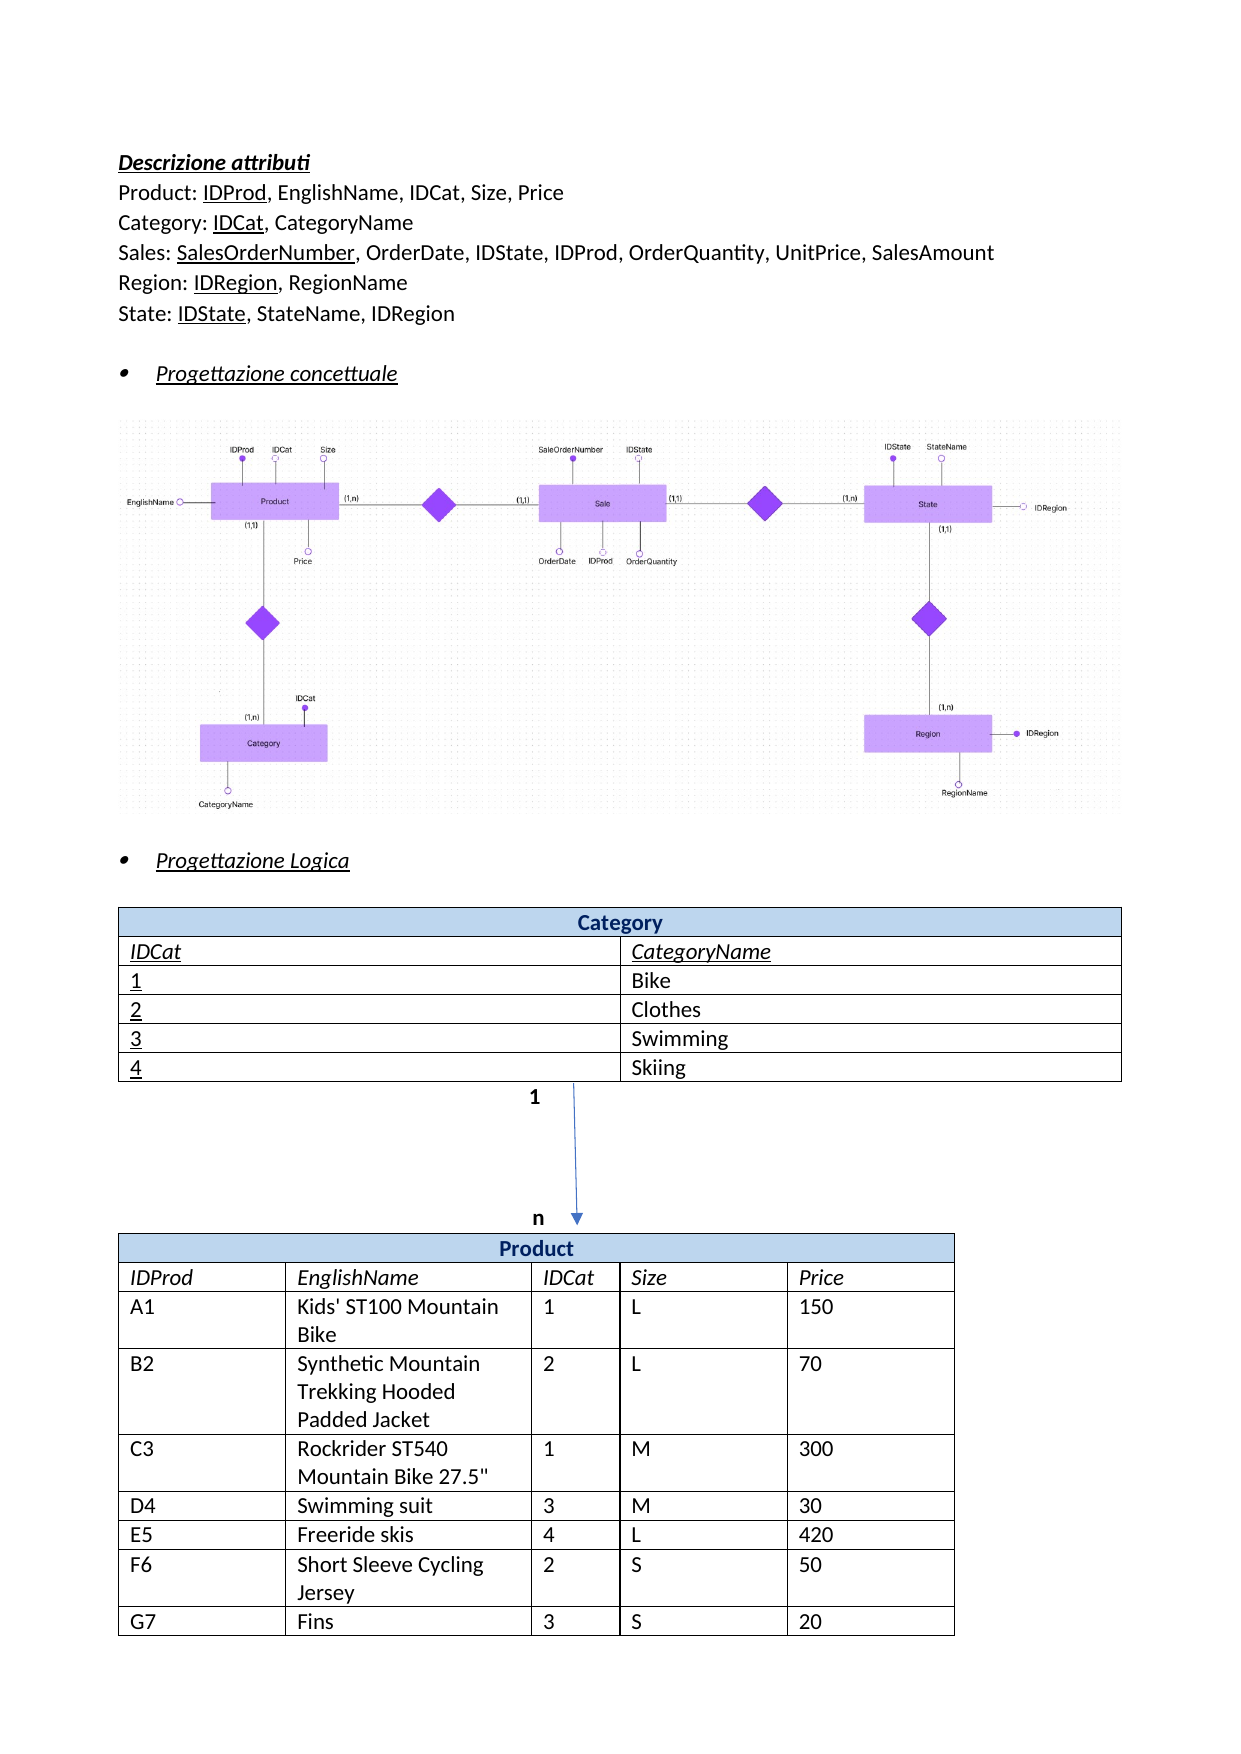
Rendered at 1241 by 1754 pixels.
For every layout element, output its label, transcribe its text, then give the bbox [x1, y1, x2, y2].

table_cell Swimming [621, 1024, 1121, 1052]
table_cell S [621, 1550, 787, 1606]
table_cell B2 [119, 1349, 285, 1433]
table_cell 70 [788, 1349, 954, 1433]
table_cell L [621, 1349, 787, 1433]
picture [118, 419, 1123, 814]
list Progettazione concettuale [118, 359, 1122, 387]
table_cell Bike [621, 966, 1121, 994]
table_cell A1 [119, 1292, 285, 1348]
table_cell 50 [788, 1550, 954, 1606]
table_cell Clothes [621, 995, 1121, 1023]
table_cell 2 [532, 1349, 619, 1433]
table_cell 4 [119, 1053, 620, 1081]
table_cell Price [788, 1263, 954, 1291]
table_cell 2 [119, 995, 620, 1023]
table_cell IDProd [119, 1263, 285, 1291]
text n [118, 1203, 1122, 1231]
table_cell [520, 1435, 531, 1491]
table_cell C3 [119, 1435, 285, 1491]
list Region: IDRegion, RegionName [118, 268, 1122, 296]
table_cell Size [621, 1263, 787, 1291]
list Category: IDCat, CategoryName [118, 208, 1122, 236]
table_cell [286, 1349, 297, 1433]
table_cell 1 [119, 966, 620, 994]
table_cell 3 [119, 1024, 620, 1052]
table_cell 1 [532, 1292, 619, 1348]
table_cell 1 [532, 1435, 619, 1491]
text 1 [118, 1082, 1122, 1110]
table_cell F6 [119, 1550, 285, 1606]
table_cell 150 [788, 1292, 954, 1348]
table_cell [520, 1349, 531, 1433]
table_cell L [621, 1292, 787, 1348]
table_cell IDCat [532, 1263, 619, 1291]
table_cell IDCat [119, 937, 620, 965]
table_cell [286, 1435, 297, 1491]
table_cell EnglishName [286, 1263, 531, 1291]
list Descrizione attributi [118, 148, 1122, 176]
list State: IDState, StateName, IDRegion [118, 299, 1122, 327]
table_cell CategoryName [621, 937, 1121, 965]
table_cell M [621, 1435, 787, 1491]
table_cell 300 [788, 1435, 954, 1491]
list Sales: SalesOrderNumber, OrderDate, IDState, IDProd, OrderQuantity, UnitPrice, SalesAmount [118, 238, 1122, 266]
list Product: IDProd, EnglishName, IDCat, Size, Price [118, 178, 1122, 206]
list Progettazione Logica [118, 846, 1122, 874]
table_cell 2 [532, 1550, 619, 1606]
table_cell Skiing [621, 1053, 1121, 1081]
table_header Category [119, 908, 1121, 936]
table_header Product [119, 1234, 954, 1262]
